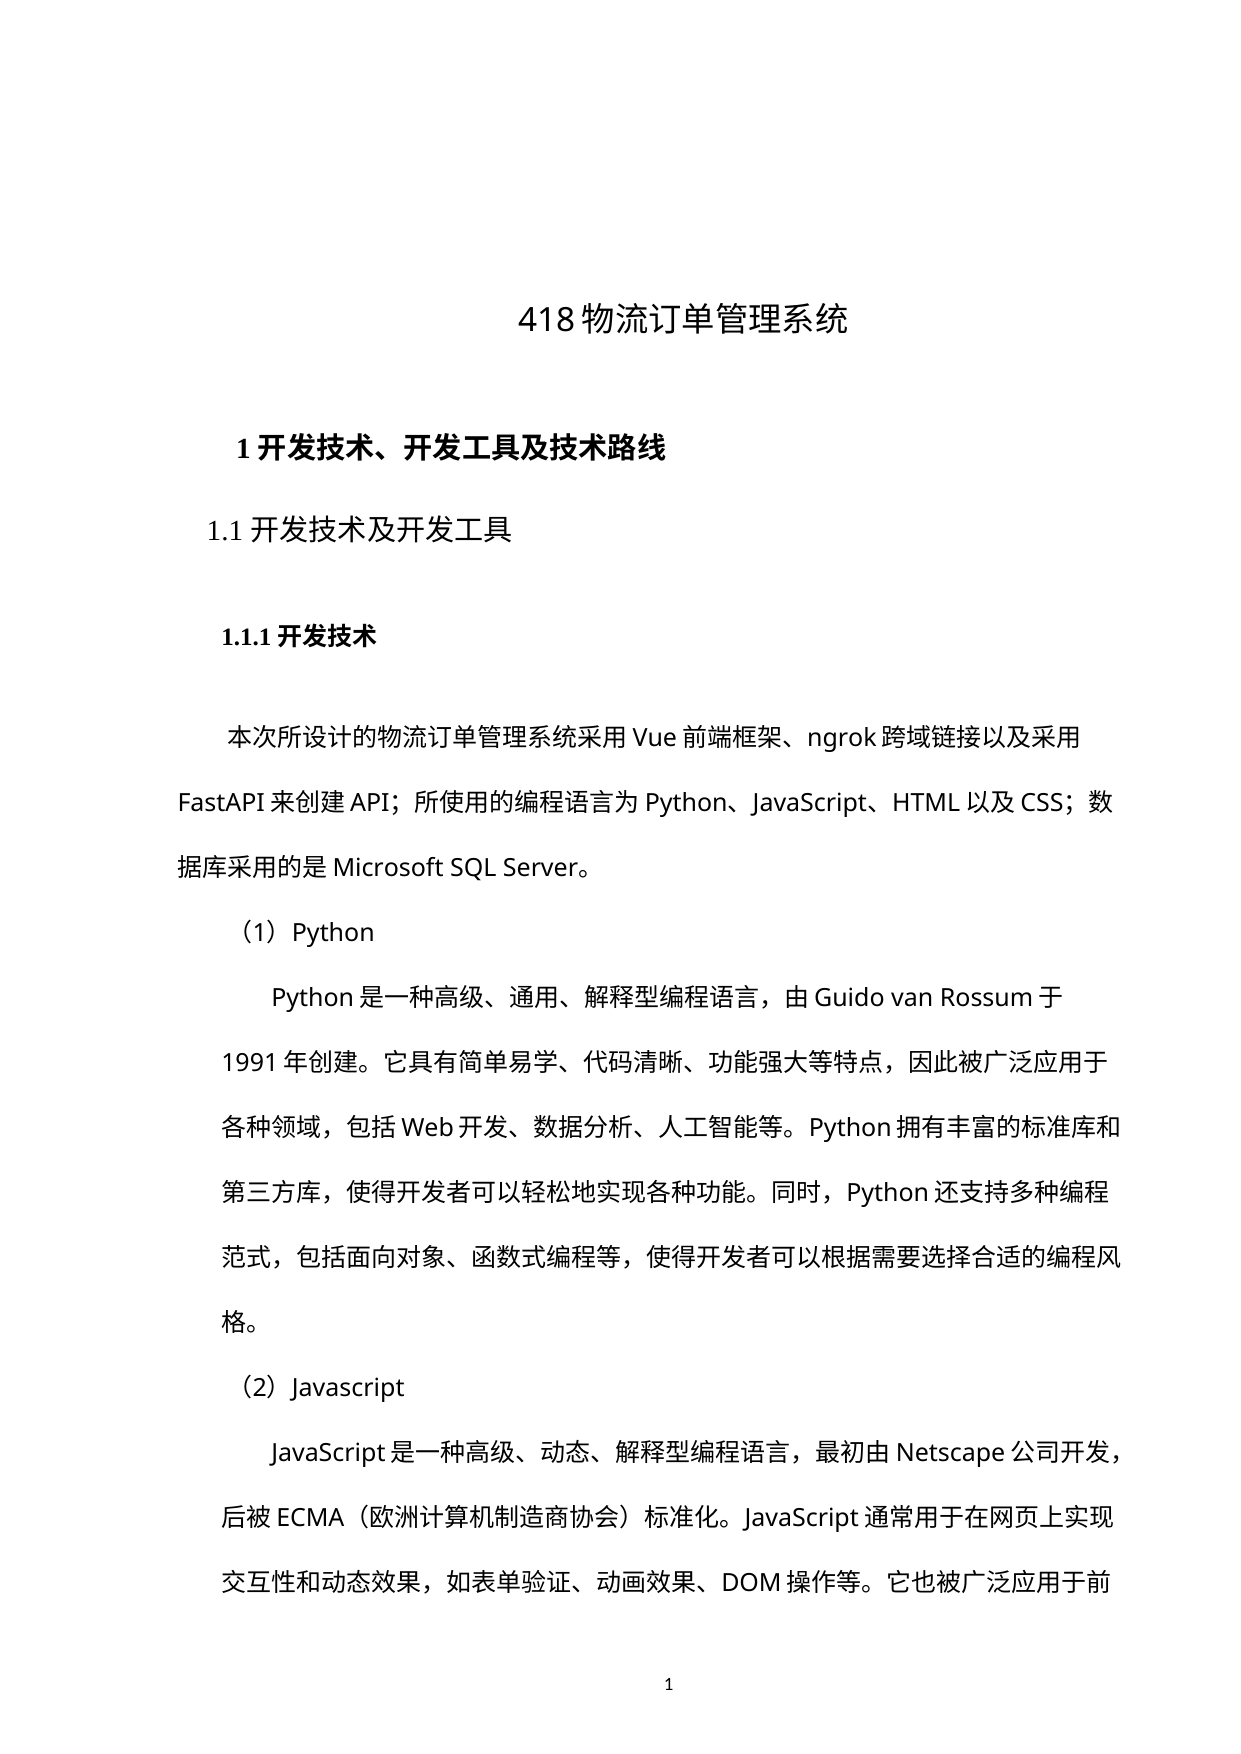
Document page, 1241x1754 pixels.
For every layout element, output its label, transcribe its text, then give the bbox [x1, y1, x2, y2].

text 1.1.1 开发技术 [221, 602, 1122, 667]
text 418物流订单管理系统 [177, 284, 1122, 349]
list Javascript [177, 1353, 1122, 1418]
text Python是一种高级、通用、解释型编程语言，由Guido van Rossum于1991年创建。它具有简单易学、代码清晰、功能强大等特点，因此被广泛应用于各种领域，包括Web开发、数据分析、人工智能等。Python拥有丰富的标准库和第三方库，使得开发者可以轻松地实现各种功能。同时，Python还支持多种编程范式，包括面向对象、函数式编程等，使得开发者可以根据需要选择合适的编程风格。 [221, 963, 1122, 1353]
text 1.1 开发技术及开发工具 [177, 495, 1122, 560]
text 本次所设计的物流订单管理系统采用Vue前端框架、ngrok跨域链接以及采用FastAPI来创建API；所使用的编程语言为Python、JavaScript、HTML以及CSS；数据库采用的是Microsoft SQL Server。 [177, 703, 1122, 898]
text 1 开发技术、开发工具及技术路线 [177, 414, 1122, 479]
list Python [177, 898, 1122, 963]
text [221, 1418, 1122, 1613]
